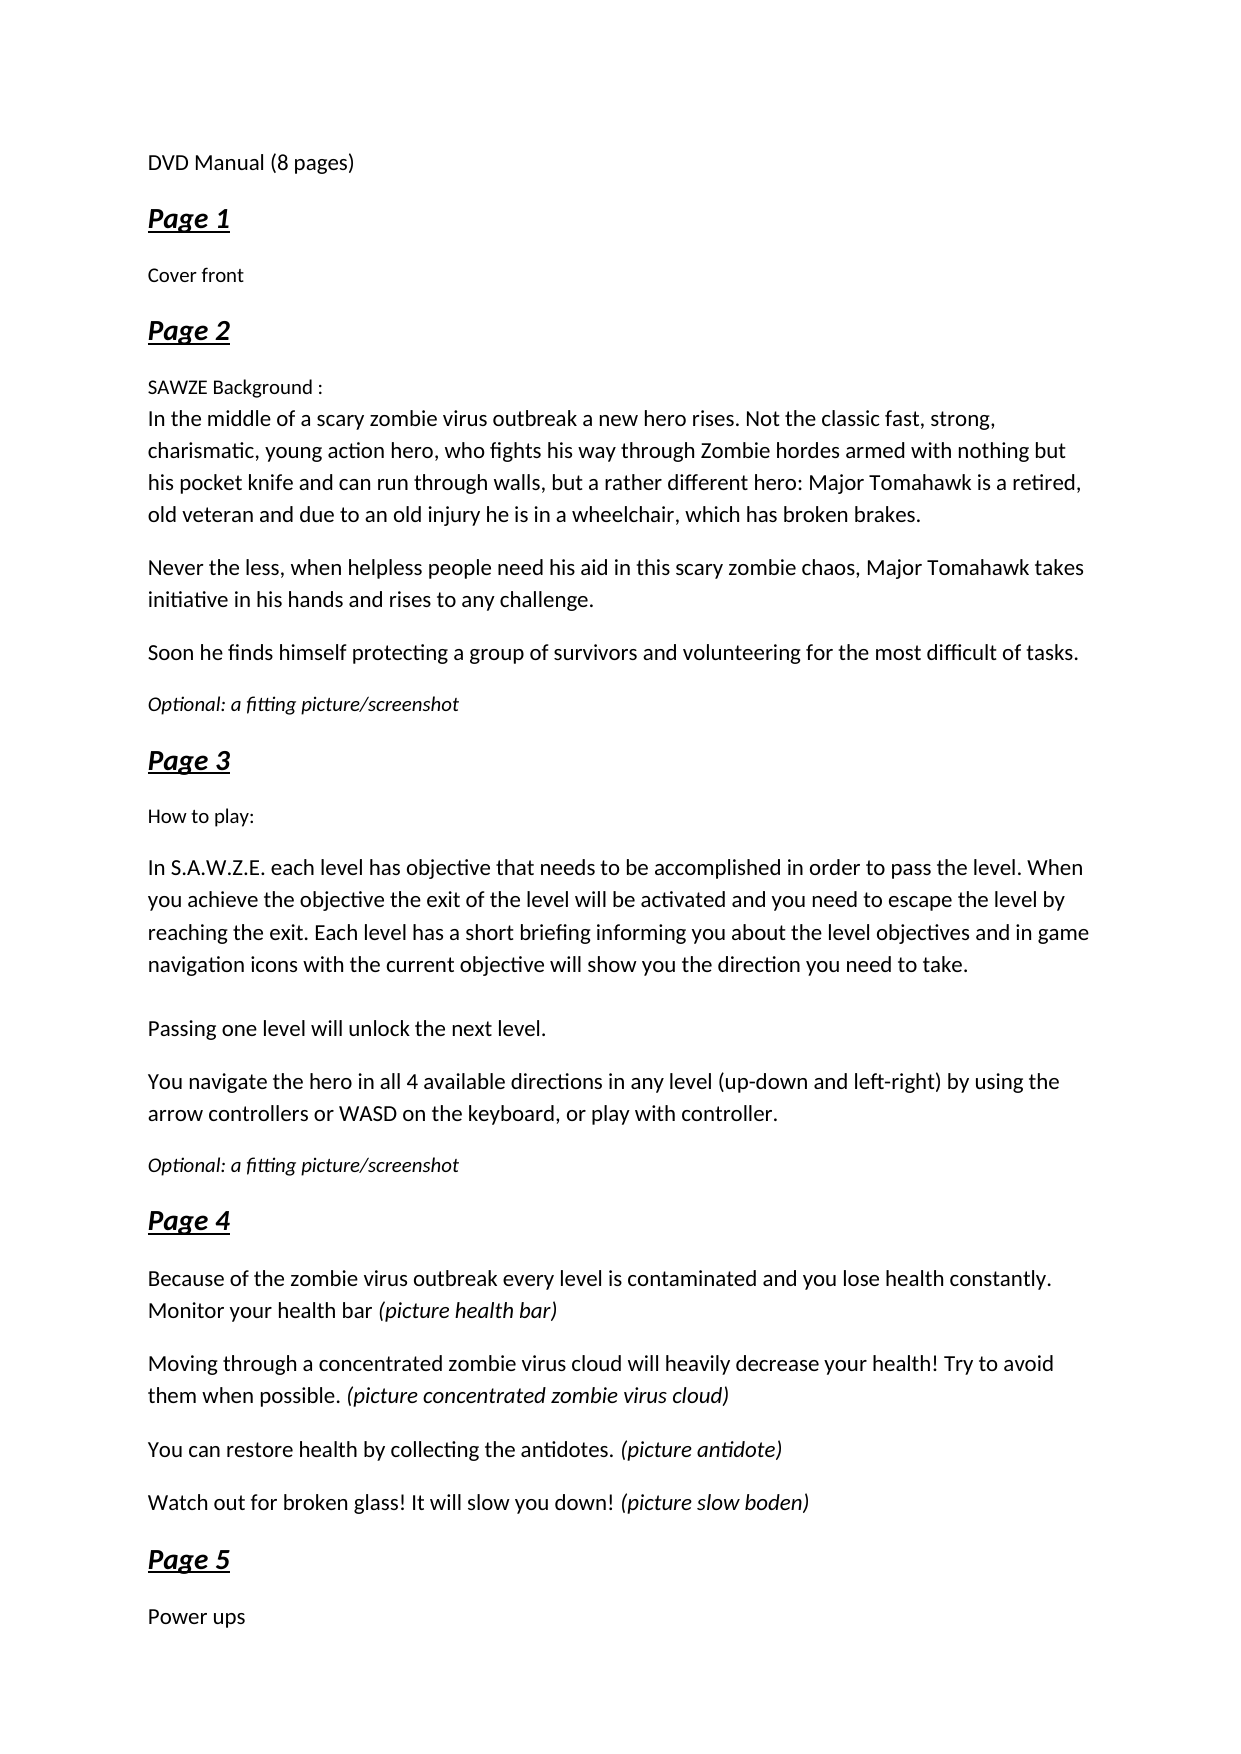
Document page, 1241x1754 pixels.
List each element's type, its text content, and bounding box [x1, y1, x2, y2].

text Never the less, when helpless people need his aid in this scary zombie chaos, Major Tomahawk takes initiative in his hands and rises to any challenge. [148, 553, 1093, 613]
text Optional: a fitting picture/screenshot [148, 1152, 1093, 1178]
text Page 5 [148, 1541, 1093, 1576]
text DVD Manual (8 pages) [148, 148, 1093, 176]
text Power ups [148, 1602, 1093, 1631]
text Cover front [148, 262, 1093, 288]
text Page 4 [148, 1202, 1093, 1238]
text You can restore health by collecting the antidotes. (picture antidote) [148, 1435, 1093, 1463]
text Watch out for broken glass! It will slow you down! (picture slow boden) [148, 1488, 1093, 1516]
text You navigate the hero in all 4 available directions in any level (up-down and left-right) by using the arrow controllers or WASD on the keyboard, or play with controller. [148, 1067, 1093, 1127]
text Because of the zombie virus outbreak every level is contaminated and you lose health constantly. Monitor your health bar (picture health bar) [148, 1264, 1093, 1324]
text How to play: [148, 803, 1093, 829]
text Optional: a fitting picture/screenshot [148, 692, 1093, 717]
text SAWZE Background : In the middle of a scary zombie virus outbreak a new hero rises. Not the classic fast, strong, charismatic, young action hero, who fights his way through Zombie hordes armed with nothing but his pocket knife and can run through walls, but a rather different hero: Major Tomahawk is a retired, old veteran and due to an old injury he is in a wheelchair, which has broken brakes. [148, 374, 1093, 528]
text Moving through a concentrated zombie virus cloud will heavily decrease your health! Try to avoid them when possible. (picture concentrated zombie virus cloud) [148, 1349, 1093, 1410]
text Page 2 [148, 312, 1093, 348]
text In S.A.W.Z.E. each level has objective that needs to be accomplished in order to pass the level. When you achieve the objective the exit of the level will be activated and you need to escape the level by reaching the exit. Each level has a short briefing informing you about the level objectives and in game navigation icons with the current objective will show you the direction you need to take. Passing one level will unlock the next level. [148, 853, 1093, 1042]
text Soon he finds himself protecting a group of survivors and volunteering for the most difficult of tasks. [148, 638, 1093, 667]
text Page 3 [148, 742, 1093, 777]
text Page 1 [148, 201, 1093, 236]
